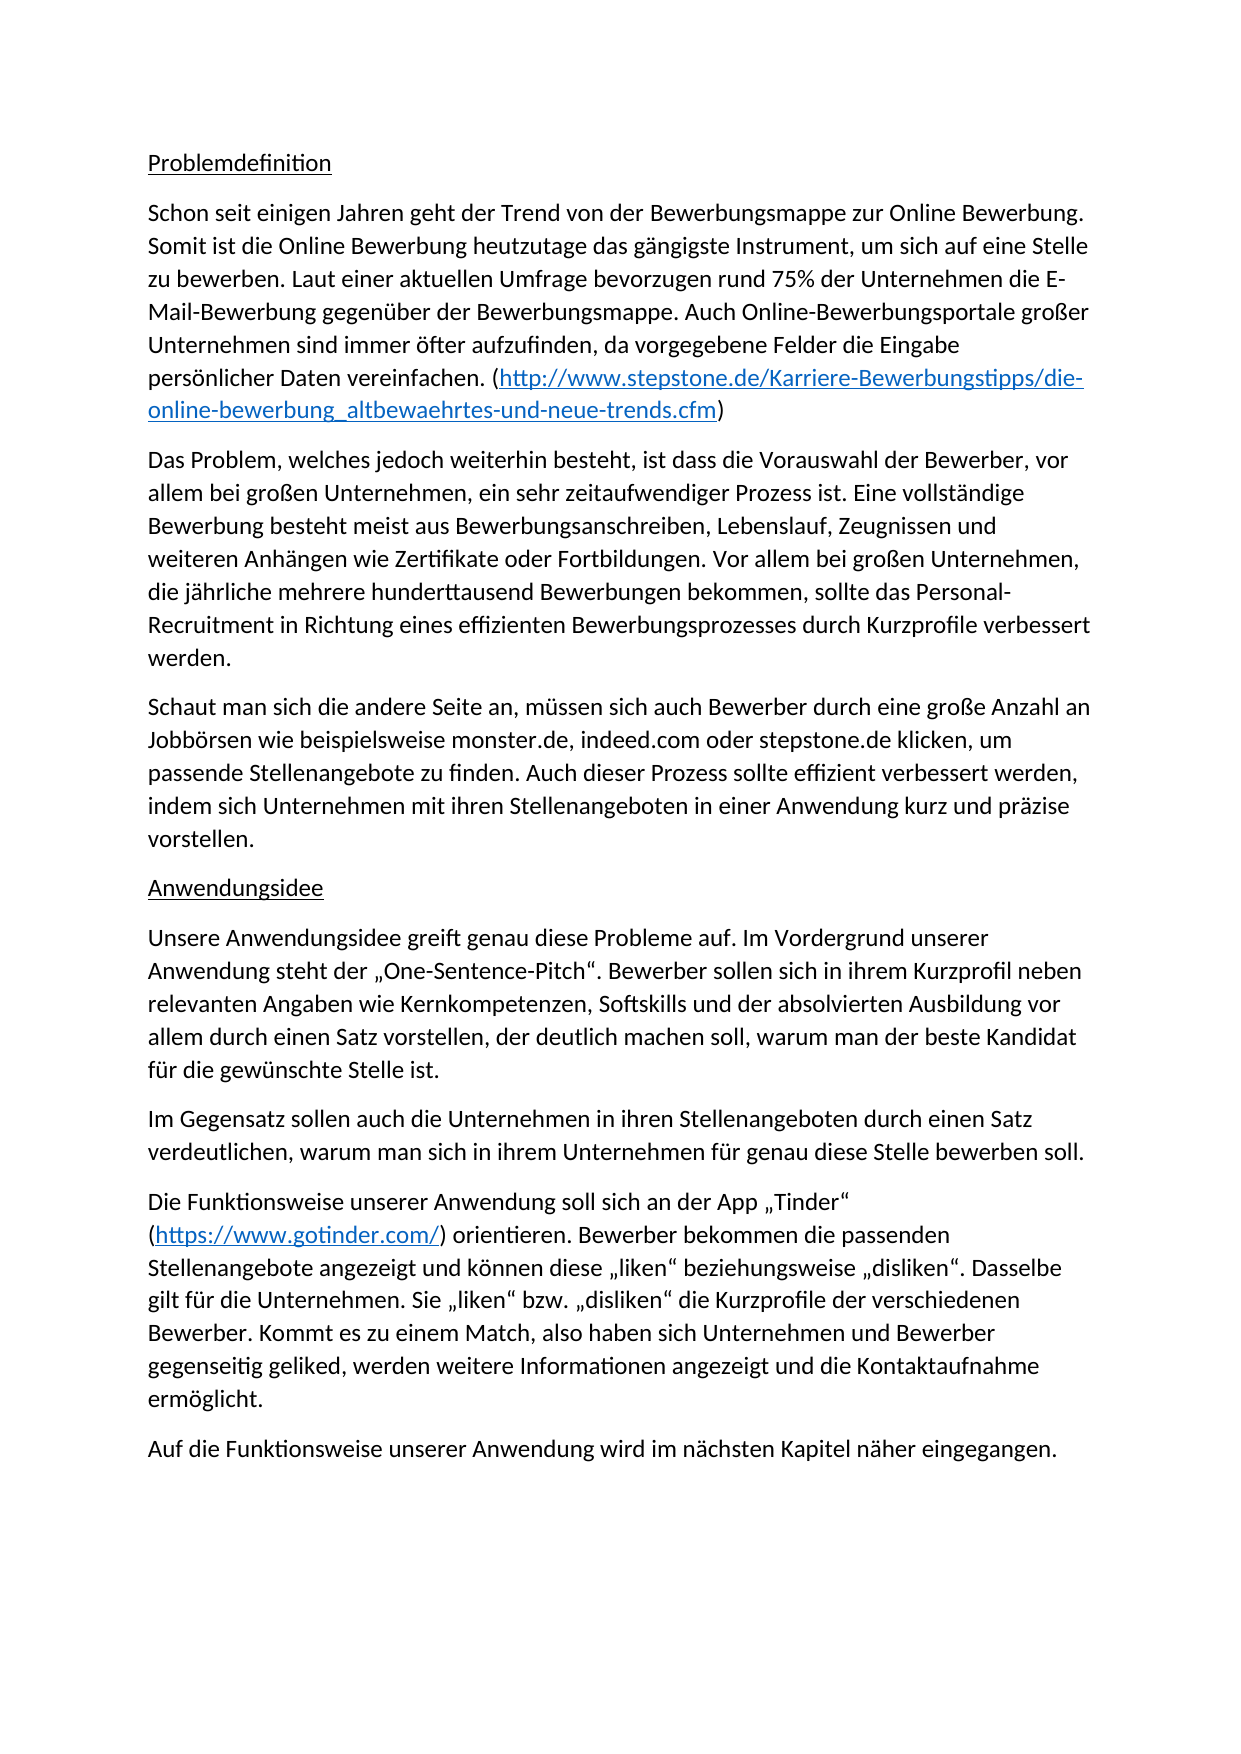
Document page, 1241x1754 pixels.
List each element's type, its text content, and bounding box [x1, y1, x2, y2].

text Die Funktionsweise unserer Anwendung soll sich an der App „Tinder“ (https://www.gotinder.com/) orientieren. Bewerber bekommen die passenden Stellenangebote angezeigt und können diese „liken“ beziehungsweise „disliken“. Dasselbe gilt für die Unternehmen. Sie „liken“ bzw. „disliken“ die Kurzprofile der verschiedenen Bewerber. Kommt es zu einem Match, also haben sich Unternehmen und Bewerber gegenseitig geliked, werden weitere Informationen angezeigt und die Kontaktaufnahme ermöglicht. [148, 1186, 1093, 1414]
text Unsere Anwendungsidee greift genau diese Probleme auf. Im Vordergrund unserer Anwendung steht der „One-Sentence-Pitch“. Bewerber sollen sich in ihrem Kurzprofil neben relevanten Angaben wie Kernkompetenzen, Softskills und der absolvierten Ausbildung vor allem durch einen Satz vorstellen, der deutlich machen soll, warum man der beste Kandidat für die gewünschte Stelle ist. [148, 922, 1093, 1084]
text Schon seit einigen Jahren geht der Trend von der Bewerbungsmappe zur Online Bewerbung. Somit ist die Online Bewerbung heutzutage das gängigste Instrument, um sich auf eine Stelle zu bewerben. Laut einer aktuellen Umfrage bevorzugen rund 75% der Unternehmen die E-Mail-Bewerbung gegenüber der Bewerbungsmappe. Auch Online-Bewerbungsportale großer Unternehmen sind immer öfter aufzufinden, da vorgegebene Felder die Eingabe persönlicher Daten vereinfachen. (http://www.stepstone.de/Karriere-Bewerbungstipps/die-online-bewerbung_altbewaehrtes-und-neue-trends.cfm) [148, 197, 1093, 425]
text Im Gegensatz sollen auch die Unternehmen in ihren Stellenangeboten durch einen Satz verdeutlichen, warum man sich in ihrem Unternehmen für genau diese Stelle bewerben soll. [148, 1103, 1093, 1167]
text Anwendungsidee [148, 873, 1093, 903]
text Problemdefinition [148, 148, 1093, 178]
text Schaut man sich die andere Seite an, müssen sich auch Bewerber durch eine große Anzahl an Jobbörsen wie beispielsweise monster.de, indeed.com oder stepstone.de klicken, um passende Stellenangebote zu finden. Auch dieser Prozess sollte effizient verbessert werden, indem sich Unternehmen mit ihren Stellenangeboten in einer Anwendung kurz und präzise vorstellen. [148, 691, 1093, 853]
text Auf die Funktionsweise unserer Anwendung wird im nächsten Kapitel näher eingegangen. [148, 1433, 1093, 1463]
text Das Problem, welches jedoch weiterhin besteht, ist dass die Vorauswahl der Bewerber, vor allem bei großen Unternehmen, ein sehr zeitaufwendiger Prozess ist. Eine vollständige Bewerbung besteht meist aus Bewerbungsanschreiben, Lebenslauf, Zeugnissen und weiteren Anhängen wie Zertifikate oder Fortbildungen. Vor allem bei großen Unternehmen, die jährliche mehrere hunderttausend Bewerbungen bekommen, sollte das Personal-Recruitment in Richtung eines effizienten Bewerbungsprozesses durch Kurzprofile verbessert werden. [148, 444, 1093, 672]
